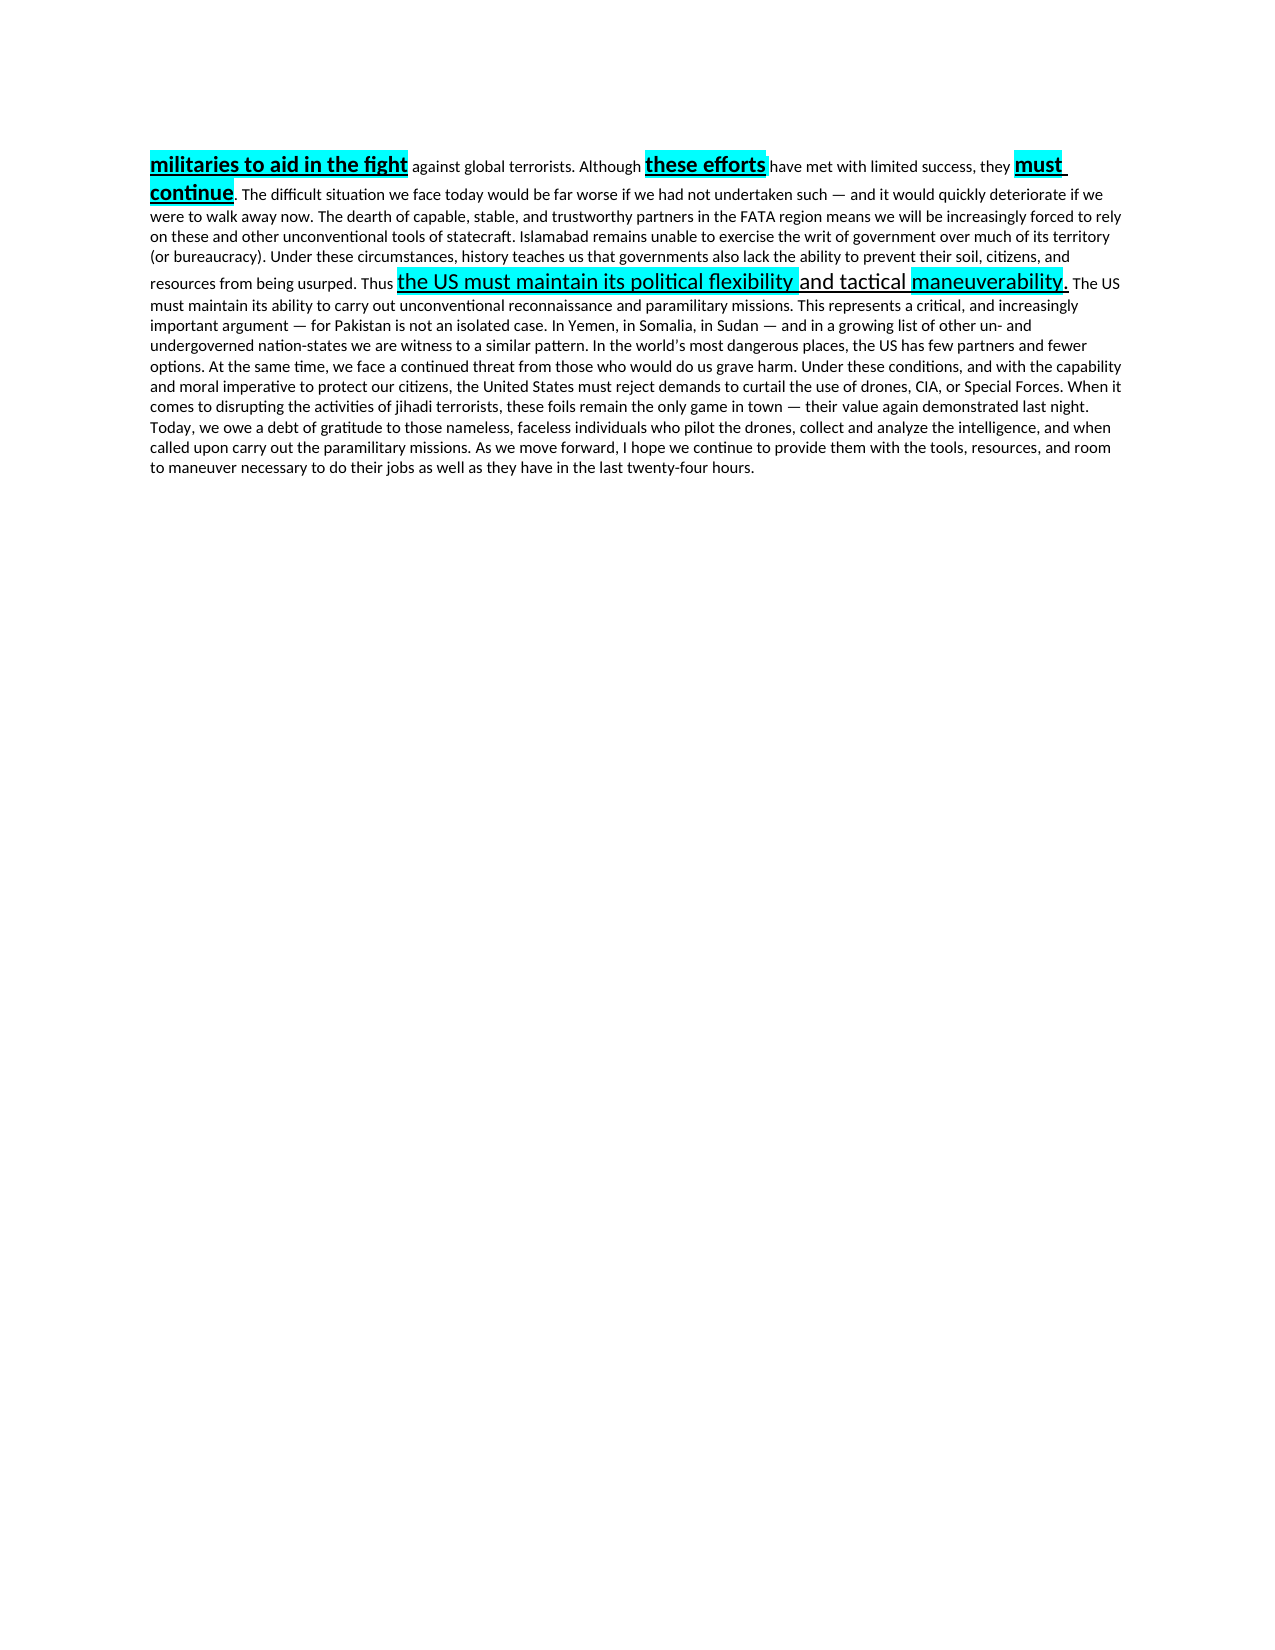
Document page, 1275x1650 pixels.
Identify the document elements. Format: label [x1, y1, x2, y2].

text [150, 150, 1125, 478]
